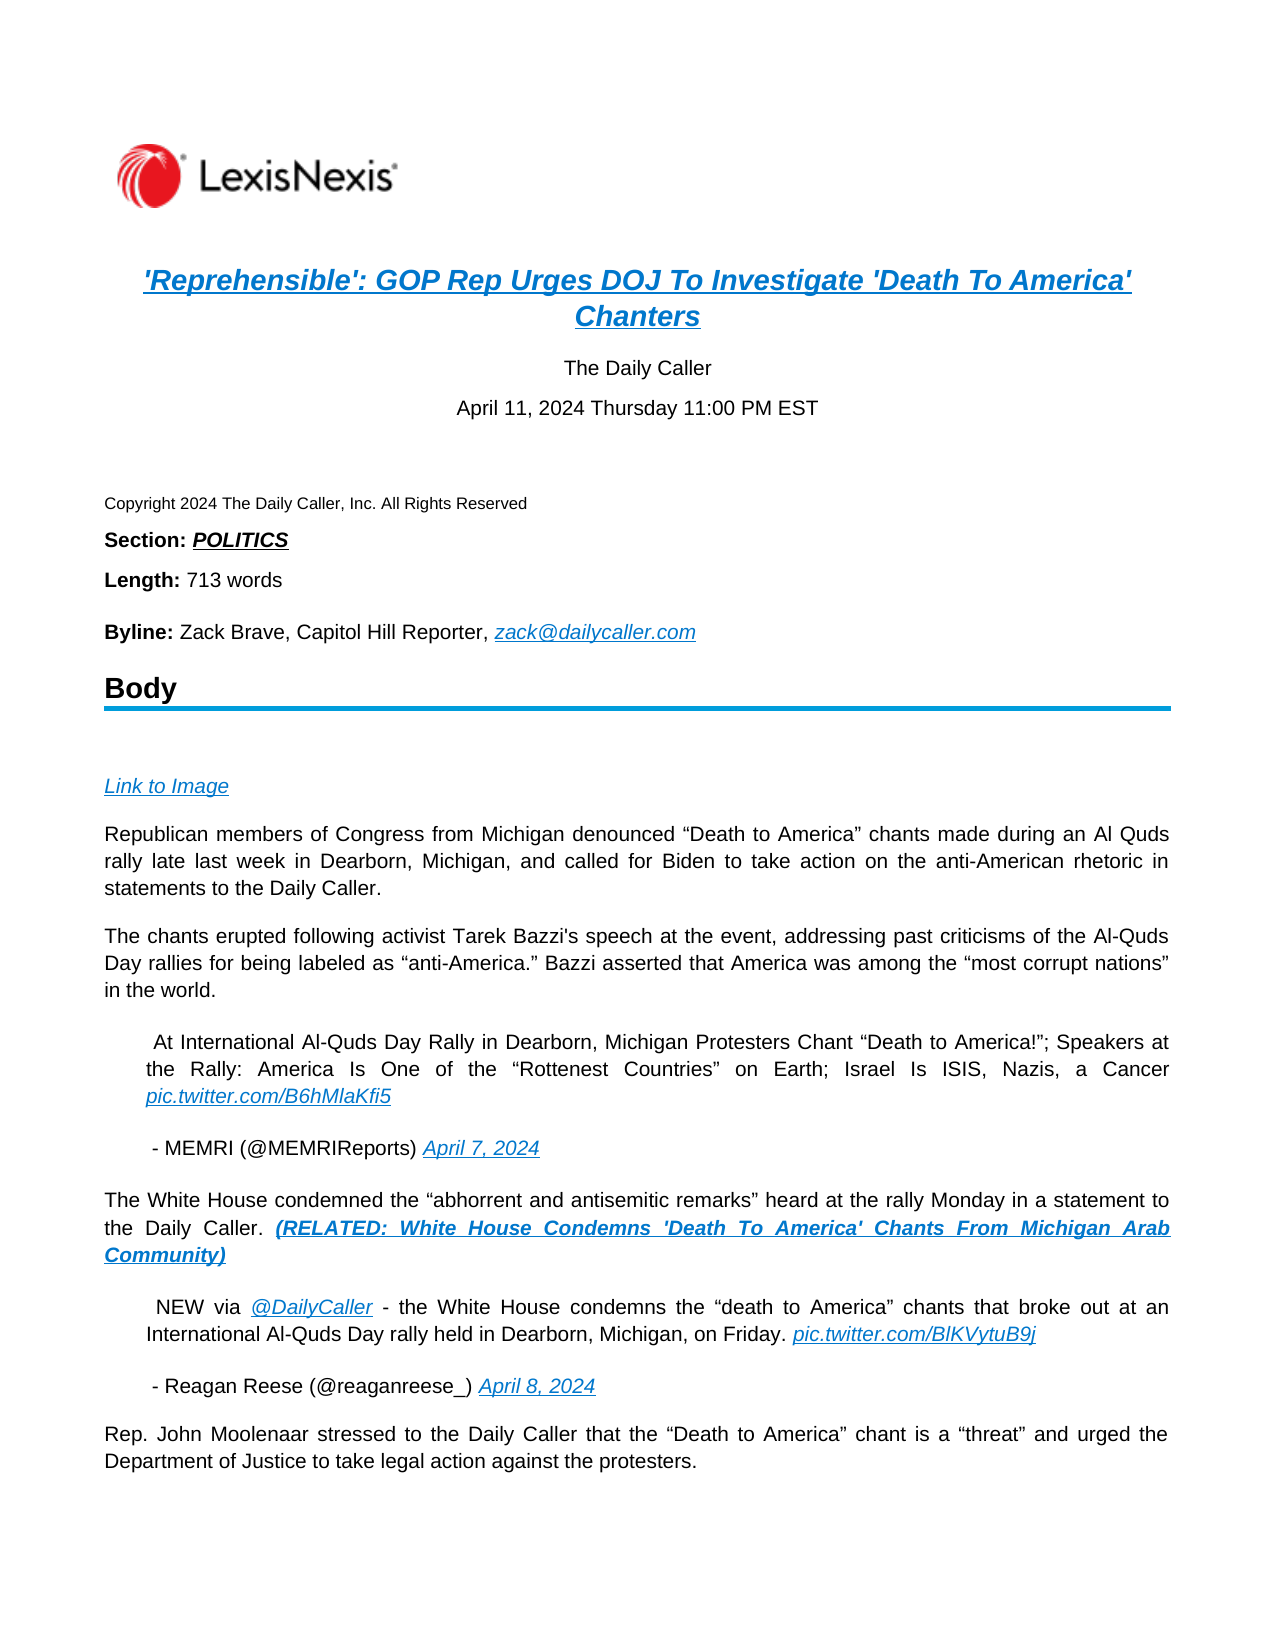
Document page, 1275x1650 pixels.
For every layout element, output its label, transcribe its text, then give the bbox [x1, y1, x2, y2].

subtitle 'Reprehensible': GOP Rep Urges DOJ To Investigate 'Death To America' Chanters [104, 261, 1171, 332]
text - MEMRI (@MEMRIReports) April 7, 2024 [146, 1133, 1171, 1160]
text Section: POLITICS [104, 525, 1171, 552]
text At International Al-Quds Day Rally in Dearborn, Michigan Protesters Chant “Death to America!”; Speakers at the Rally: America Is One of the “Rottenest Countries” on Earth; Israel Is ISIS, Nazis, a Cancer pic.twitter.com/B6hMlaKfi5 [146, 1027, 1171, 1108]
text Body [104, 669, 1171, 704]
text The Daily Caller [104, 353, 1171, 380]
text Rep. John Moolenaar stressed to the Daily Caller that the “Death to America” chant is a “threat” and urged the Department of Justice to take legal action against the protesters. [104, 1418, 1171, 1473]
text Length: 713 words [104, 565, 1171, 592]
text NEW via @DailyCaller - the White House condemns the “death to America” chants that broke out at an International Al-Quds Day rally held in Dearborn, Michigan, on Friday. pic.twitter.com/BlKVytuB9j [146, 1291, 1171, 1346]
text Link to Image [104, 771, 1171, 798]
picture [104, 144, 412, 208]
text The White House condemned the “abhorrent and antisemitic remarks” heard at the rally Monday in a statement to the Daily Caller. (RELATED: White House Condemns 'Death To America' Chants From Michigan Arab Community) [104, 1185, 1171, 1266]
text - Reagan Reese (@reaganreese_) April 8, 2024 [146, 1371, 1171, 1398]
text Republican members of Congress from Michigan denounced “Death to America” chants made during an Al Quds rally late last week in Dearborn, Michigan, and called for Biden to take action on the anti-American rhetoric in statements to the Daily Caller. [104, 818, 1171, 900]
text April 11, 2024 Thursday 11:00 PM EST [104, 393, 1171, 420]
text Copyright 2024 The Daily Caller, Inc. All Rights Reserved [104, 461, 1171, 513]
text Byline: Zack Brave, Capitol Hill Reporter, zack@dailycaller.com [104, 617, 1171, 644]
text The chants erupted following activist Tarek Bazzi's speech at the event, addressing past criticisms of the Al-Quds Day rallies for being labeled as “anti-America.” Bazzi asserted that America was among the “most corrupt nations” in the world. [104, 921, 1171, 1002]
